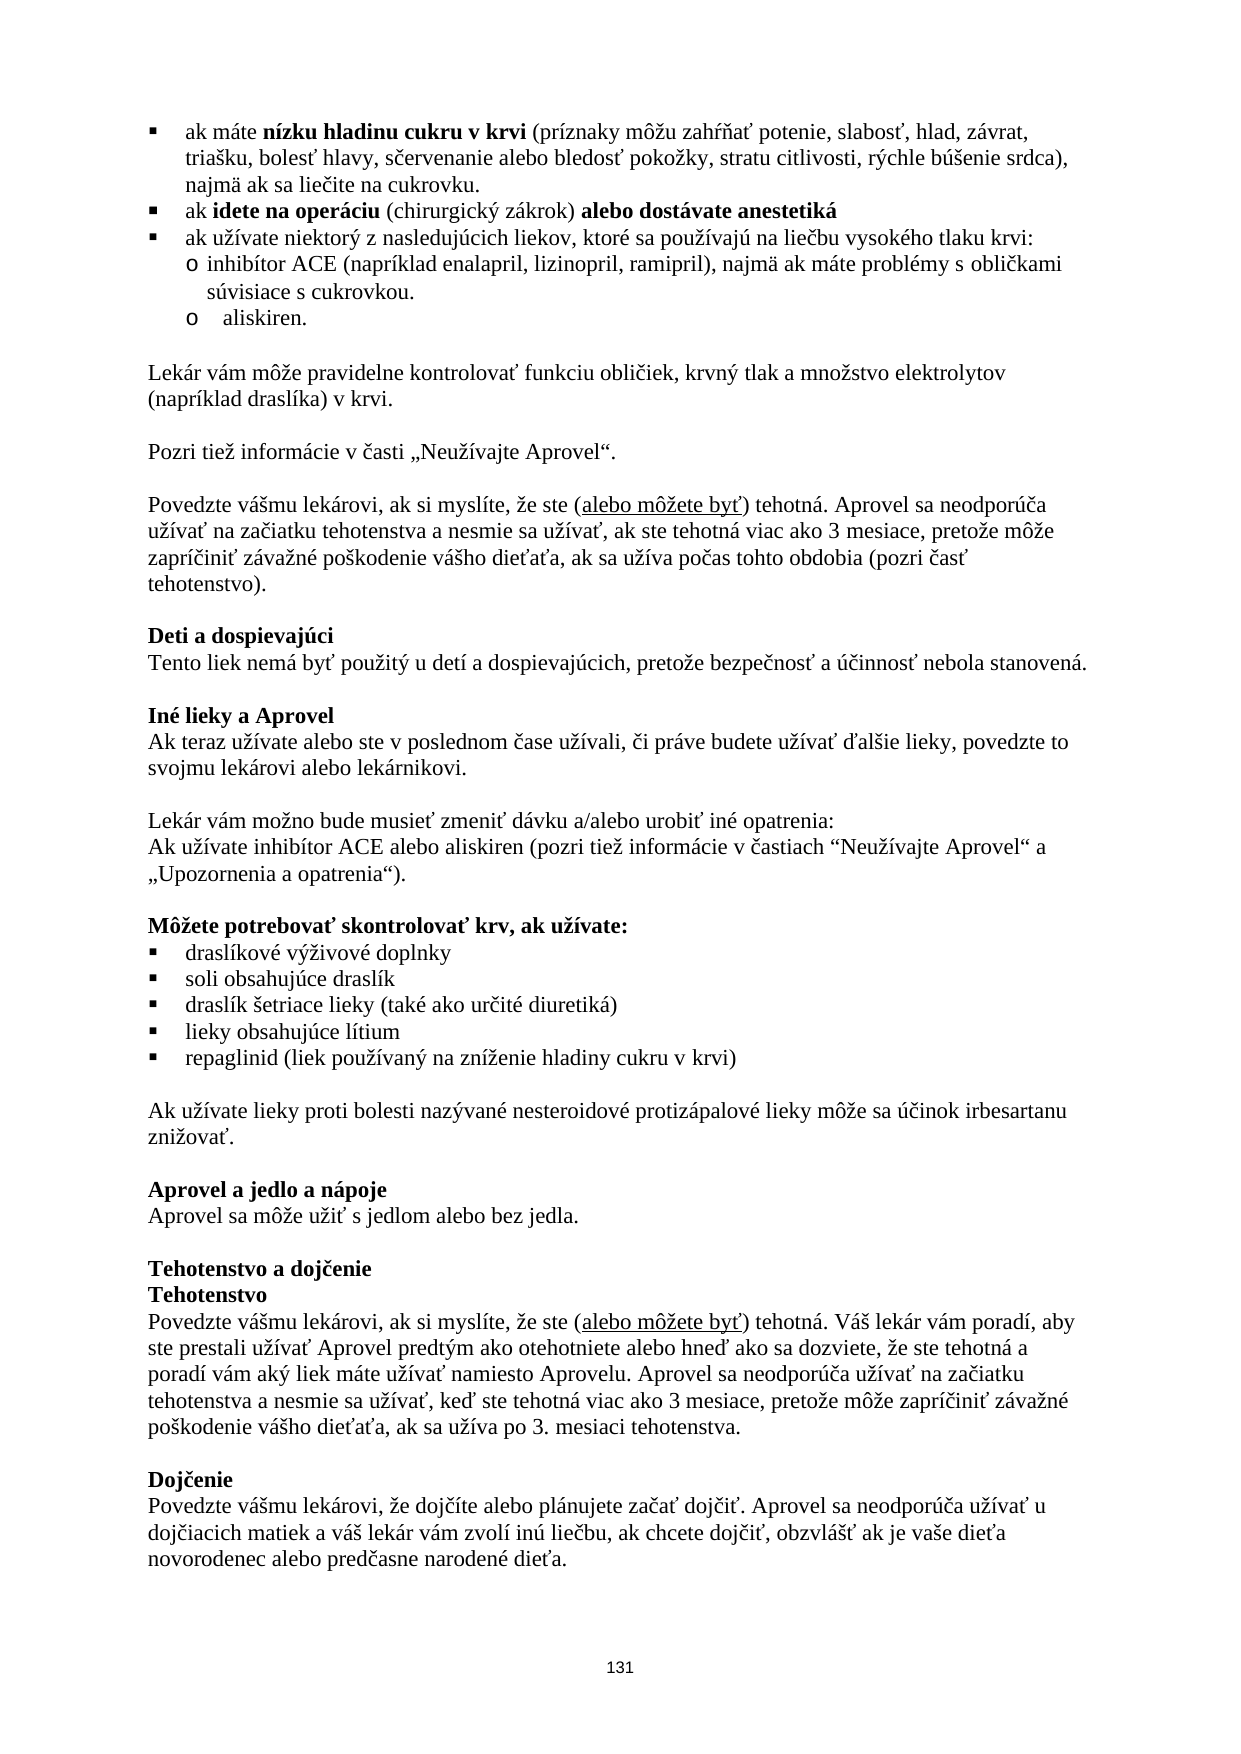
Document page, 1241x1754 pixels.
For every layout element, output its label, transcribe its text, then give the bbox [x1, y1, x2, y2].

text ak idete na operáciu (chirurgický zákrok) alebo dostávate anestetiká [148, 197, 1093, 223]
text draslík šetriace lieky (také ako určité diuretiká) [148, 992, 1093, 1018]
text Aprovel sa môže užiť s jedlom alebo bez jedla. [148, 1202, 1093, 1229]
text ak máte nízku hladinu cukru v krvi (príznaky môžu zahŕňať potenie, slabosť, hlad, závrat, triašku, bolesť hlavy, sčervenanie alebo bledosť pokožky, stratu citlivosti, rýchle búšenie srdca), najmä ak sa liečite na cukrovku. [148, 118, 1093, 197]
list inhibítor ACE (napríklad enalapril, lizinopril, ramipril), najmä ak máte problémy s obličkami súvisiace s cukrovkou. [185, 250, 1093, 304]
subtitle Tehotenstvo [148, 1281, 1093, 1308]
text Deti a dospievajúci [148, 623, 1093, 649]
subtitle Môžete potrebovať skontrolovať krv, ak užívate: [148, 912, 1093, 939]
text lieky obsahujúce lítium [148, 1018, 1093, 1044]
text repaglinid (liek používaný na zníženie hladiny cukru v krvi) [148, 1044, 1093, 1071]
text Pozri tiež informácie v časti „Neužívajte Aprovel“. [148, 438, 1093, 464]
subtitle Dojčenie [148, 1466, 1093, 1492]
text Lekár vám možno bude musieť zmeniť dávku a/alebo urobiť iné opatrenia: [148, 807, 1093, 833]
text Lekár vám môže pravidelne kontrolovať funkciu obličiek, krvný tlak a množstvo elektrolytov (napríklad draslíka) v krvi. [148, 359, 1093, 412]
subtitle Aprovel a jedlo a nápoje [148, 1176, 1093, 1202]
text ak užívate niektorý z nasledujúcich liekov, ktoré sa používajú na liečbu vysokého tlaku krvi: [148, 223, 1093, 250]
text Povedzte vášmu lekárovi, ak si myslíte, že ste (alebo môžete byť) tehotná. Aprovel sa neodporúča užívať na začiatku tehotenstva a nesmie sa užívať, ak ste tehotná viac ako 3 mesiace, pretože môže zapríčiniť závažné poškodenie vášho dieťaťa, ak sa užíva počas tohto obdobia (pozri časť tehotenstvo). [148, 491, 1093, 596]
subtitle Tehotenstvo a dojčenie [148, 1255, 1093, 1281]
text Povedzte vášmu lekárovi, ak si myslíte, že ste (alebo môžete byť) tehotná. Váš lekár vám poradí, aby ste prestali užívať Aprovel predtým ako otehotniete alebo hneď ako sa dozviete, že ste tehotná a poradí vám aký liek máte užívať namiesto Aprovelu. Aprovel sa neodporúča užívať na začiatku tehotenstva a nesmie sa užívať, keď ste tehotná viac ako 3 mesiace, pretože môže zapríčiniť závažné poškodenie vášho dieťaťa, ak sa užíva po 3. mesiaci tehotenstva. [148, 1308, 1093, 1439]
text Ak užívate inhibítor ACE alebo aliskiren (pozri tiež informácie v častiach “Neužívajte Aprovel“ a „Upozornenia a opatrenia“). [148, 833, 1093, 886]
list Ak užívate lieky proti bolesti nazývané nesteroidové protizápalové lieky môže sa účinok irbesartanu znižovať. [148, 1097, 1093, 1150]
text Povedzte vášmu lekárovi, že dojčíte alebo plánujete začať dojčiť. Aprovel sa neodporúča užívať u dojčiacich matiek a váš lekár vám zvolí inú liečbu, ak chcete dojčiť, obzvlášť ak je vaše dieťa novorodenec alebo predčasne narodené dieťa. [148, 1492, 1093, 1571]
text Tento liek nemá byť použitý u detí a dospievajúcich, pretože bezpečnosť a účinnosť nebola stanovená. [148, 649, 1093, 675]
subtitle Iné lieky a Aprovel [148, 702, 1093, 728]
list aliskiren. [185, 304, 1093, 333]
text Ak teraz užívate alebo ste v poslednom čase užívali, či práve budete užívať ďalšie lieky, povedzte to svojmu lekárovi alebo lekárnikovi. [148, 728, 1093, 781]
text draslíkové výživové doplnky [148, 939, 1093, 965]
text soli obsahujúce draslík [148, 965, 1093, 992]
